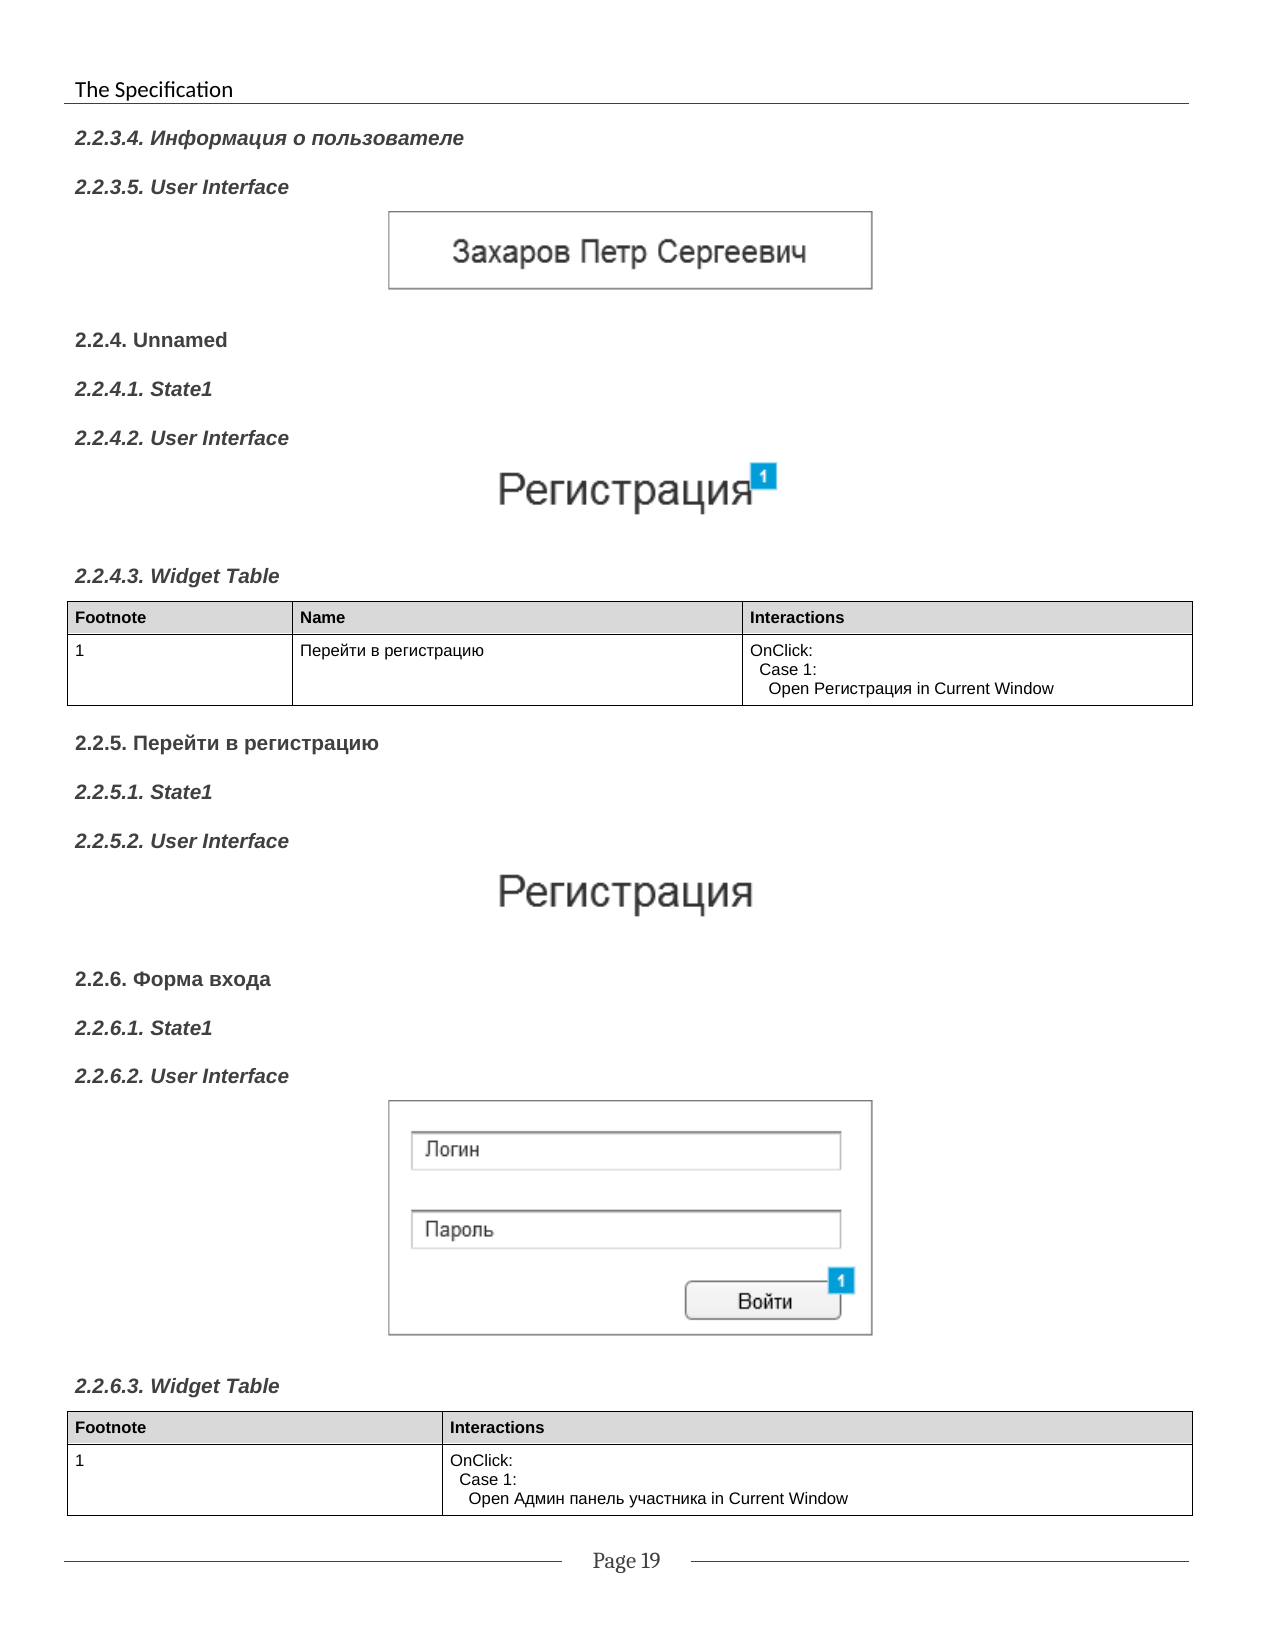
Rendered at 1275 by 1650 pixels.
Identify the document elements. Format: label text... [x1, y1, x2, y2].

subtitle User Interface [75, 828, 1200, 852]
table_cell OnClick: Case 1: Open Регистрация in Current Window [743, 635, 1192, 704]
subtitle Информация о пользователе [75, 126, 1200, 150]
table_header Name [293, 602, 742, 633]
table_header Interactions [743, 602, 1192, 633]
table_header Footnote [68, 1412, 442, 1443]
table_header Interactions [443, 1412, 1192, 1443]
subtitle User Interface [75, 175, 1200, 199]
subtitle State1 [75, 377, 1200, 401]
table_cell 1 [68, 1445, 442, 1514]
subtitle State1 [75, 779, 1200, 803]
subtitle Widget Table [75, 564, 1200, 588]
table_cell 1 [68, 635, 292, 704]
subtitle User Interface [75, 1064, 1200, 1088]
subtitle Форма входа [75, 966, 1200, 990]
subtitle User Interface [75, 426, 1200, 450]
table_cell Перейти в регистрацию [293, 635, 742, 704]
table_cell OnClick: Case 1: Open Админ панель участника in Current Window [443, 1445, 1192, 1514]
subtitle Unnamed [75, 328, 1200, 352]
subtitle State1 [75, 1015, 1200, 1039]
subtitle Перейти в регистрацию [75, 731, 1200, 754]
subtitle Widget Table [75, 1374, 1200, 1398]
table_header Footnote [68, 602, 292, 633]
